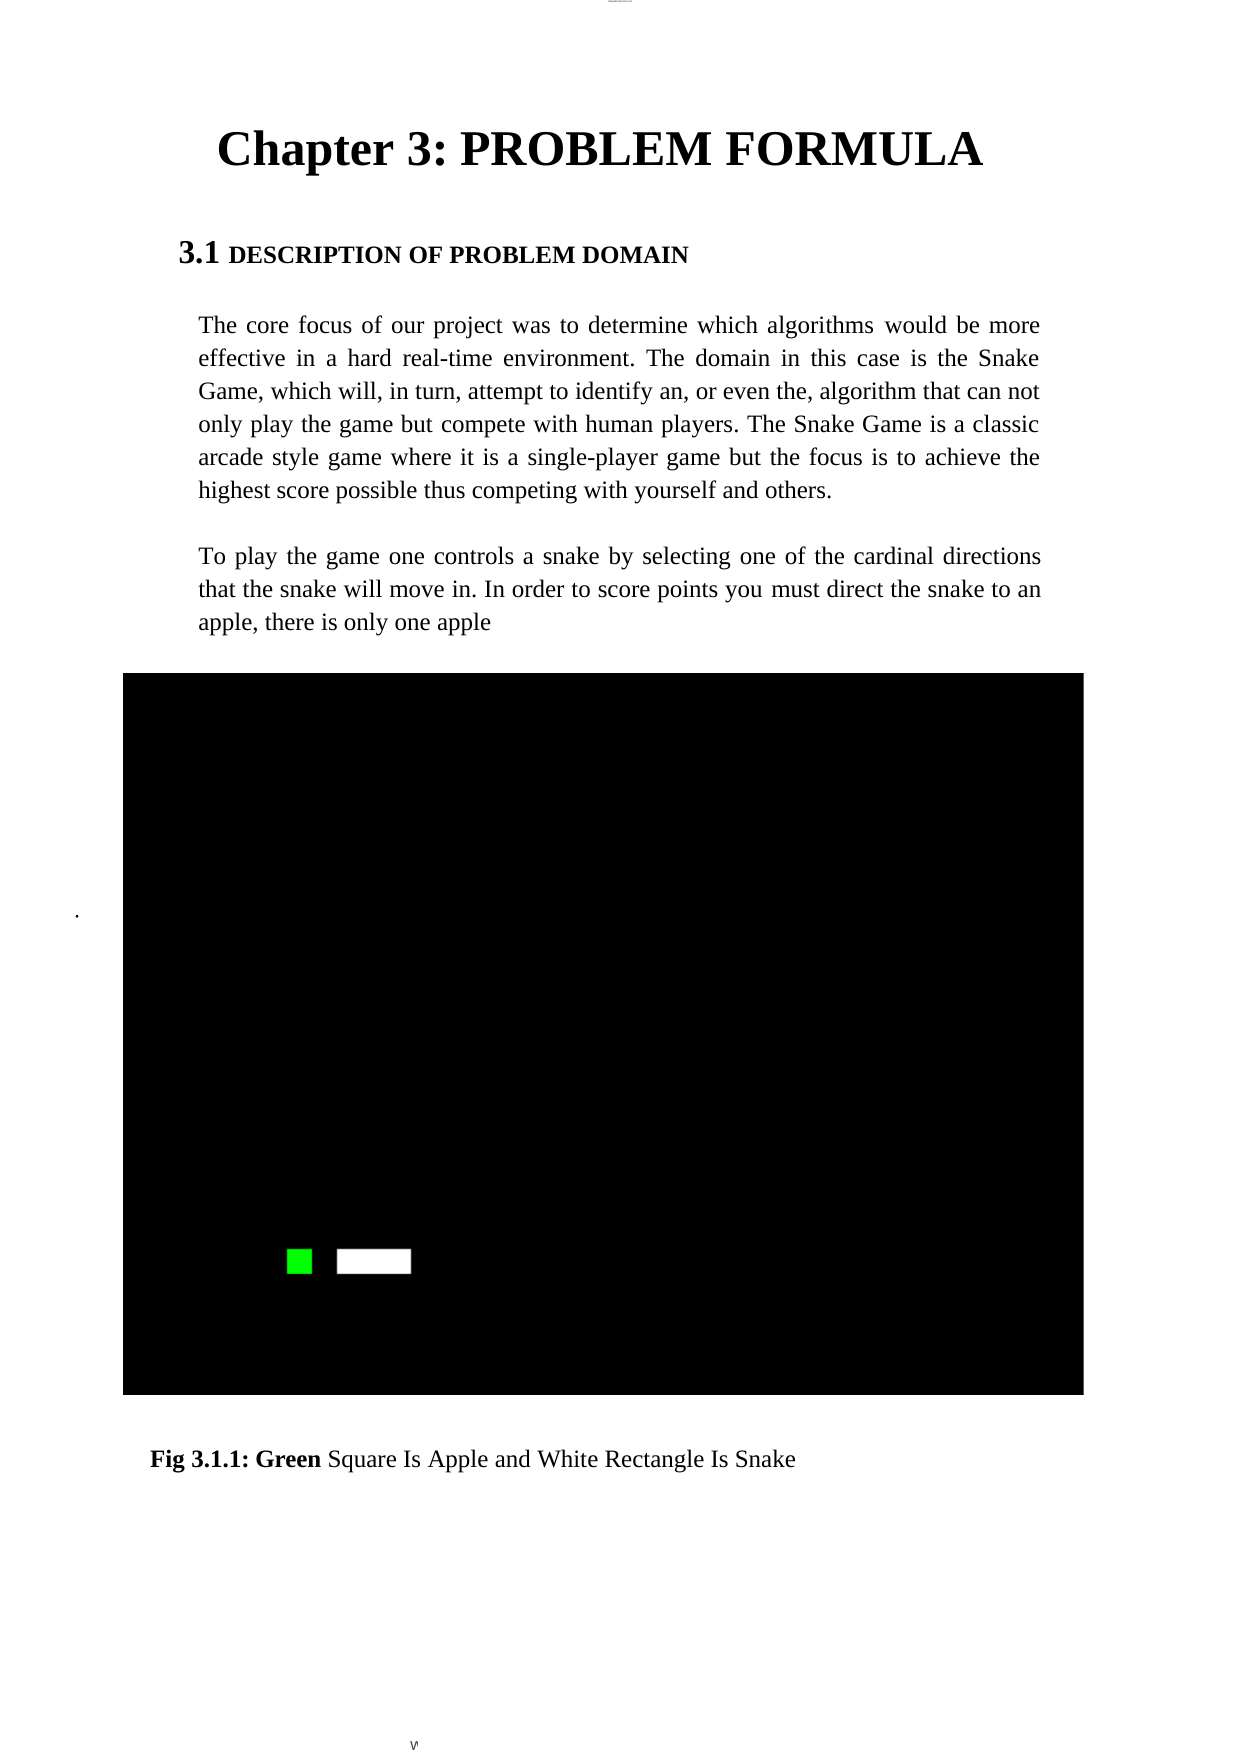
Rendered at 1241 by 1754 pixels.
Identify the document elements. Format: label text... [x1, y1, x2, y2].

subtitle DESCRIPTION OF PROBLEM DOMAIN [178, 232, 1165, 270]
text The core focus of our project was to determine which algorithms would be more effective in a hard real-time environment. The domain in this case is the Snake Game, which will, in turn, attempt to identify an, or even the, algorithm that can not only play the game but compete with human players. The Snake Game is a classic arcade style game where it is a single-player game but the focus is to achieve the highest score possible thus competing with yourself and others. [198, 310, 1040, 504]
text Fig 3.1.1: Green Square Is Apple and White Rectangle Is Snake [75, 1444, 1040, 1473]
text To play the game one controls a snake by selecting one of the cardinal directions that the snake will move in. In order to score points you must direct the snake to an apple, there is only one apple [198, 541, 1042, 636]
subtitle Chapter 3: PROBLEM FORMULA [216, 119, 1165, 177]
picture [75, 673, 1084, 1395]
